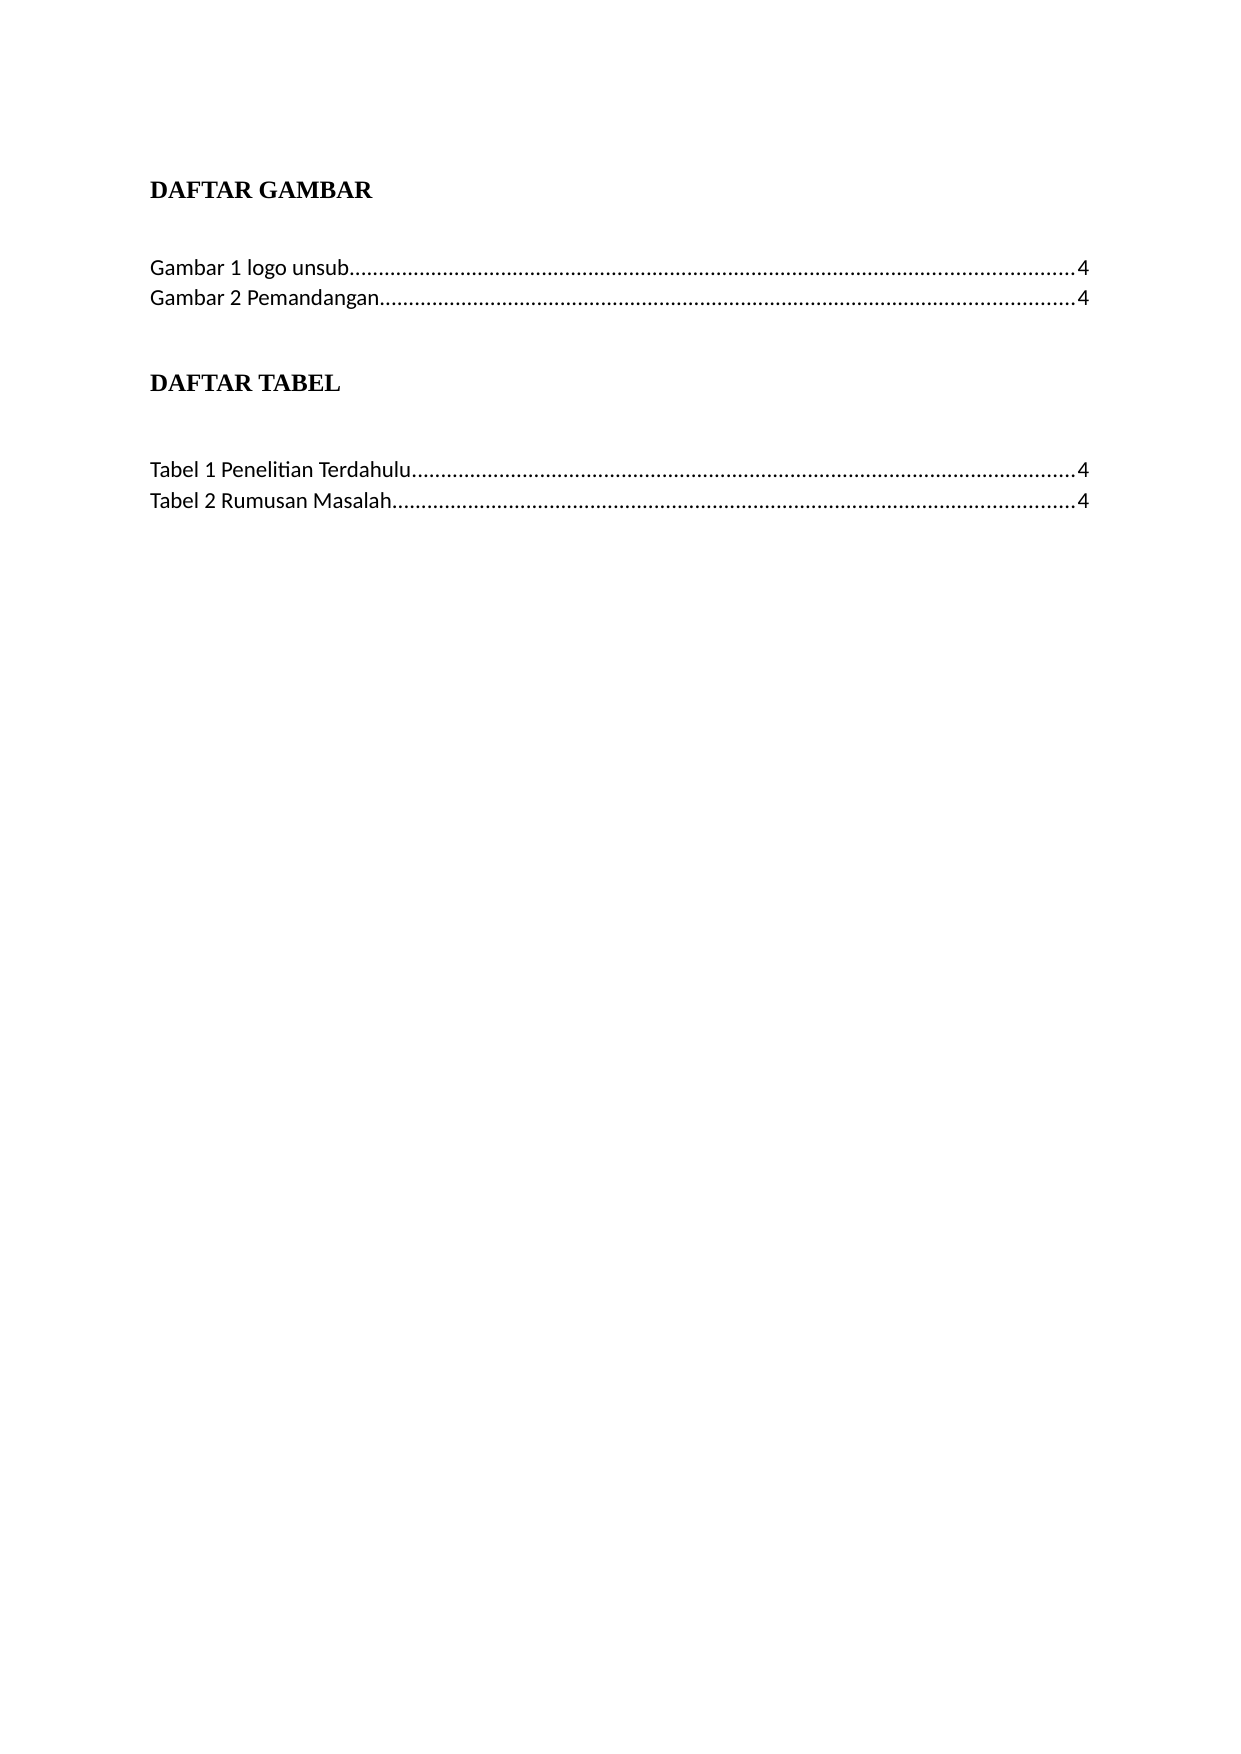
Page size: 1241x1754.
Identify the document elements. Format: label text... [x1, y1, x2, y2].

text Tabel 2 Rumusan Masalah 4 [150, 486, 1090, 514]
text Gambar 1 logo unsub 4 [150, 253, 1090, 281]
text Tabel 1 Penelitian Terdahulu 4 [150, 456, 1090, 484]
subtitle DAFTAR GAMBAR [150, 175, 1090, 204]
subtitle DAFTAR TABEL [150, 368, 1090, 397]
text Gambar 2 Pemandangan 4 [150, 283, 1090, 311]
